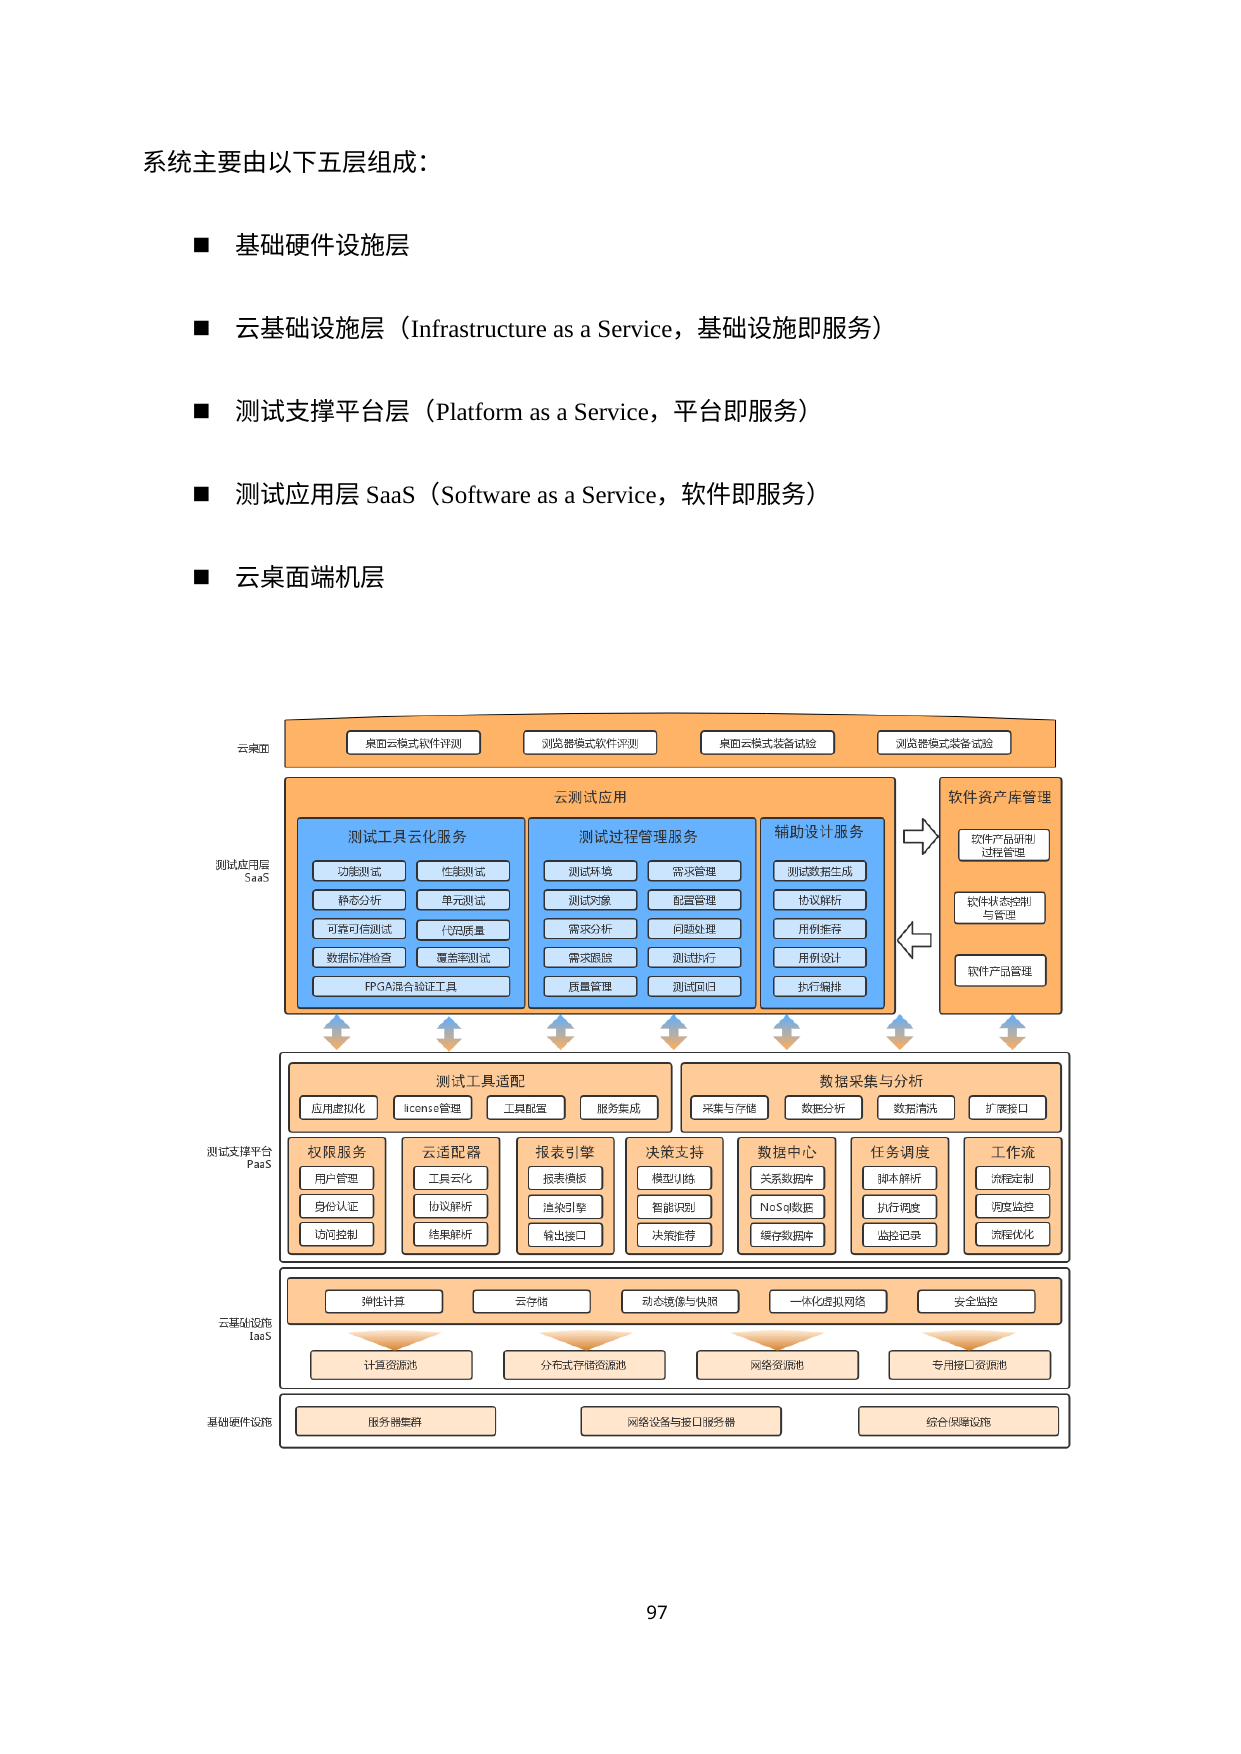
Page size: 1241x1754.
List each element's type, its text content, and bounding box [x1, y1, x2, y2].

list 测试支撑平台层（Platform as a Service，平台即服务） [192, 377, 1122, 442]
list 云基础设施层（Infrastructure as a Service，基础设施即服务） [192, 294, 1122, 359]
list 云桌面端机层 [192, 543, 1122, 608]
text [142, 128, 1122, 193]
picture [141, 673, 1120, 1498]
list 测试应用层SaaS（Software as a Service，软件即服务） [192, 460, 1122, 525]
list 基础硬件设施层 [192, 211, 1122, 276]
